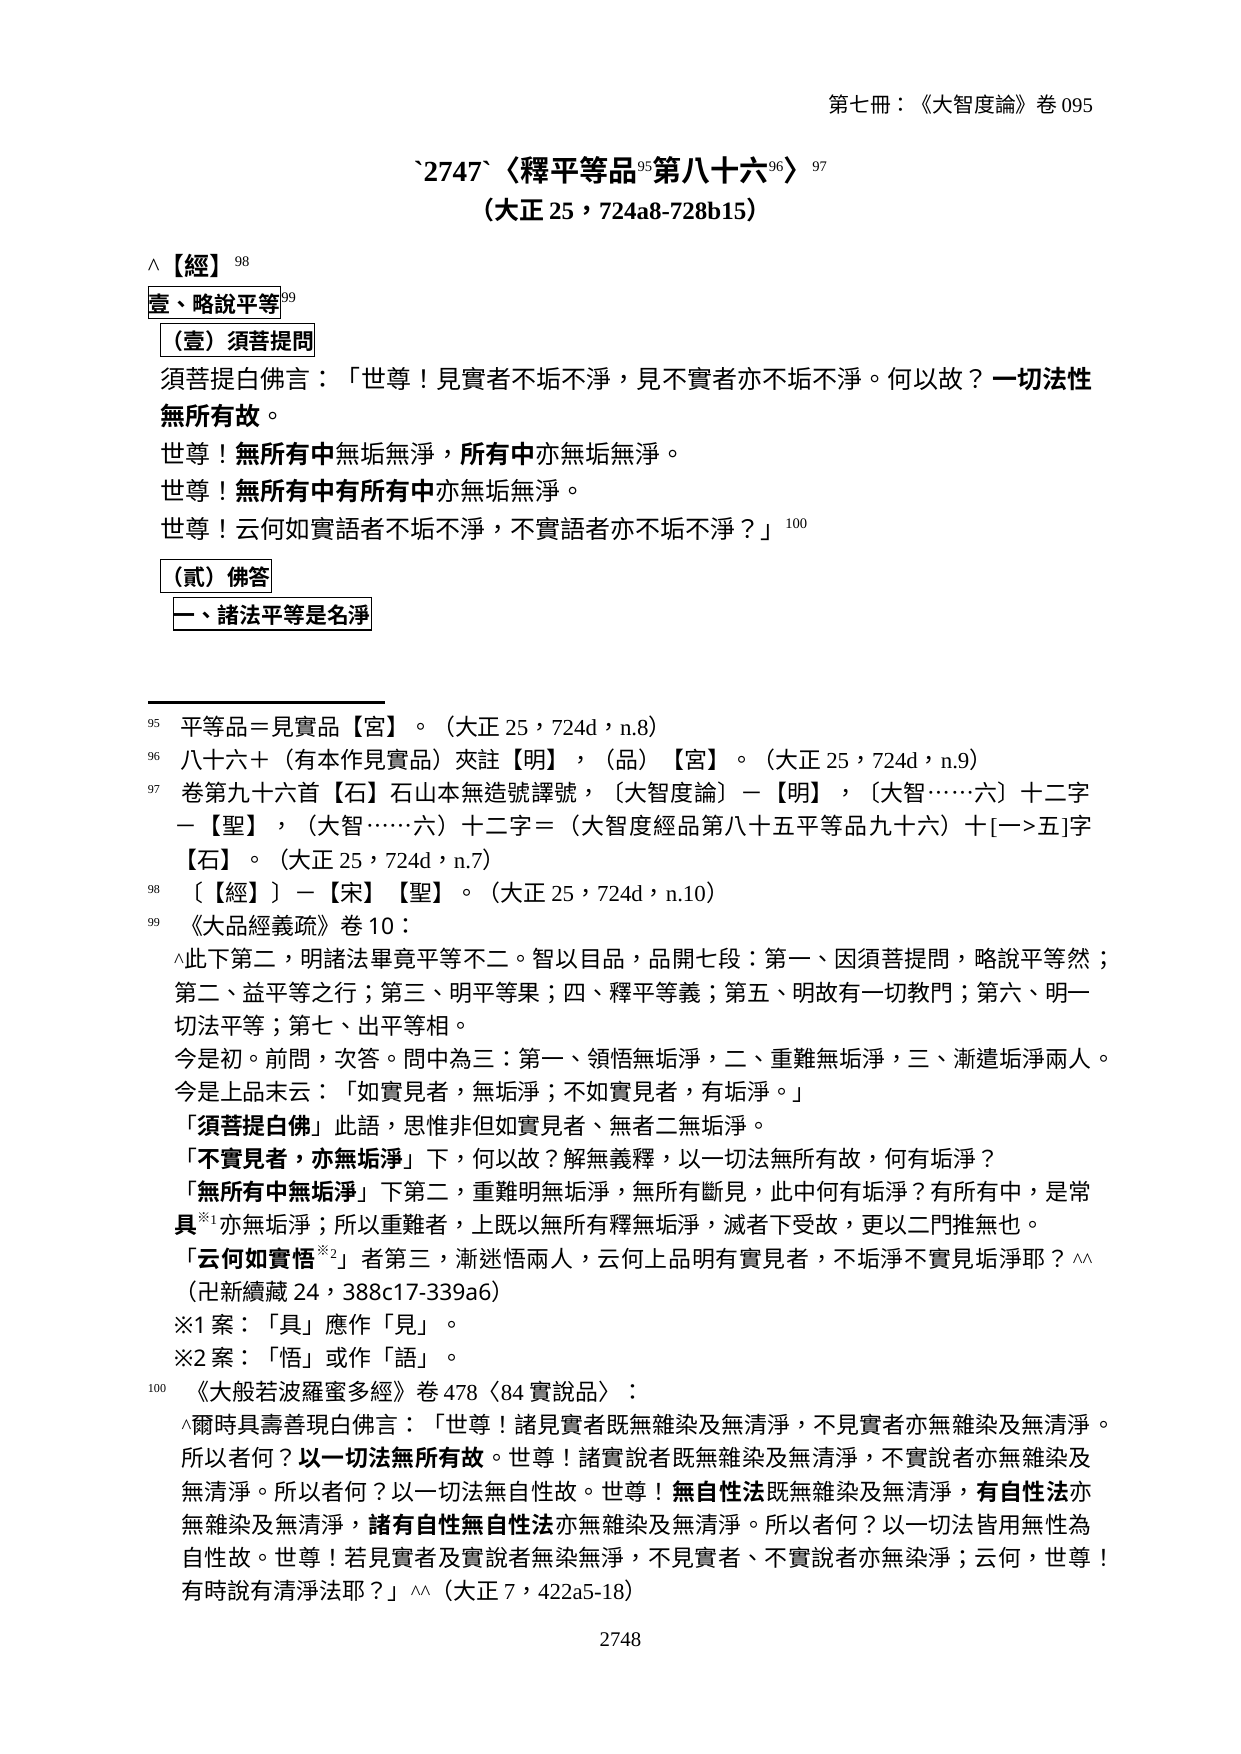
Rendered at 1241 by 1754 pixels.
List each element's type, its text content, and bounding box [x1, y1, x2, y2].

text 壹、略說平等 [148, 284, 1092, 321]
text 世尊！云何如實語者不垢不淨，不實語者亦不垢不淨？」 [160, 509, 1092, 546]
text （大正25，724a8-728b15） [148, 190, 1092, 227]
text 須菩提白佛言：「世尊！見實者不垢不淨，見不實者亦不垢不淨。何以故？一切法性無所有故。 [160, 359, 1092, 434]
text ^【經】 [148, 246, 1092, 284]
text （壹）須菩提問 [160, 321, 1092, 359]
text （貳）佛答 [160, 557, 1092, 595]
text 一、諸法平等是名淨 [173, 595, 1092, 632]
text `2747`〈釋平等品第八十六〉 [148, 148, 1092, 190]
text 世尊！無所有中有所有中亦無垢無淨。 [160, 471, 1092, 509]
text 世尊！無所有中無垢無淨，所有中亦無垢無淨。 [160, 434, 1092, 471]
